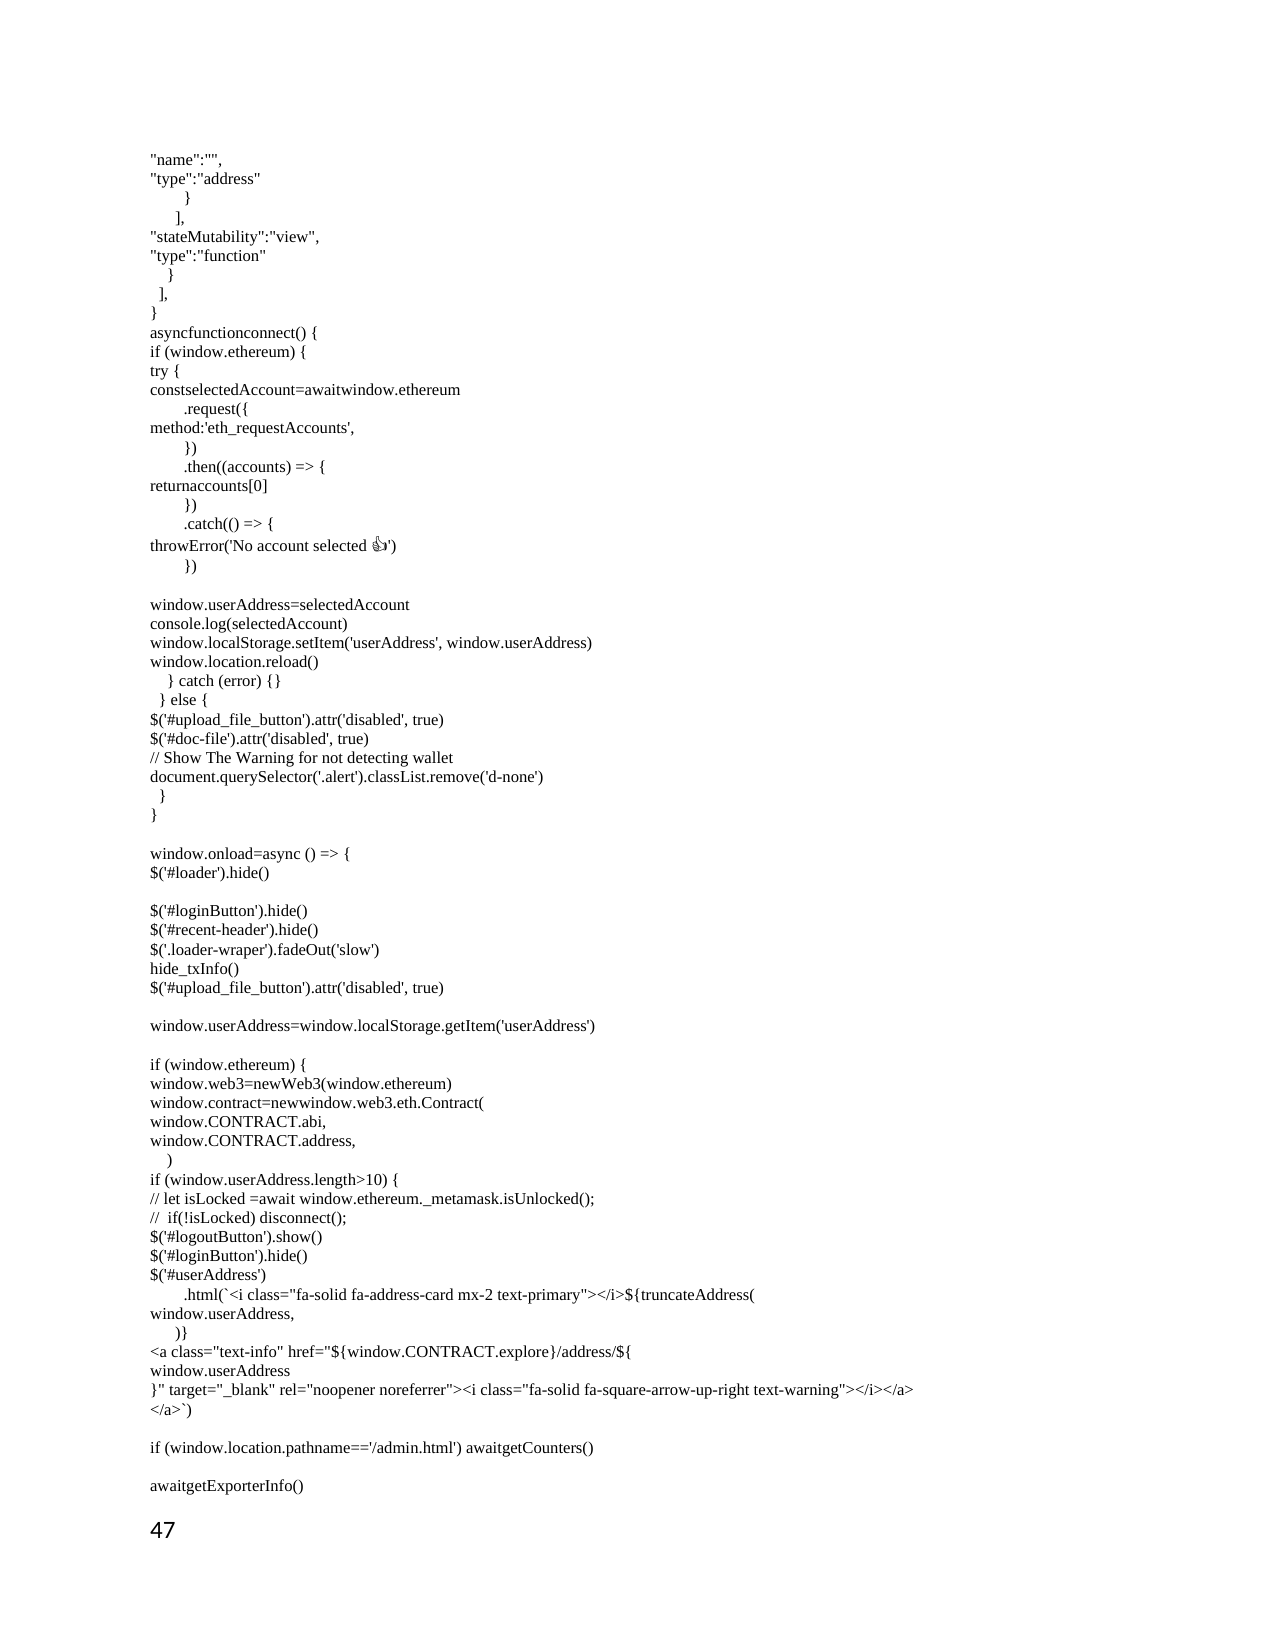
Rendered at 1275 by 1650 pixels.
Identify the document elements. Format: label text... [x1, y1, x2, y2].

text } [150, 265, 1125, 284]
text window.web3=newWeb3(window.ethereum) [150, 1073, 1125, 1093]
text // if(!isLocked) disconnect(); [150, 1208, 1125, 1227]
text window.userAddress=selectedAccount [150, 594, 1125, 613]
text if (window.location.pathname=='/admin.html') awaitgetCounters() [150, 1438, 1125, 1457]
text }) [150, 556, 1125, 575]
text asyncfunctionconnect() { [150, 322, 1125, 342]
text window.localStorage.setItem('userAddress', window.userAddress) [150, 633, 1125, 652]
text // Show The Warning for not detecting wallet [150, 748, 1125, 767]
text window.contract=newwindow.web3.eth.Contract( [150, 1093, 1125, 1112]
text $('#userAddress') [150, 1265, 1125, 1284]
text method:'eth_requestAccounts', [150, 418, 1125, 437]
text window.CONTRACT.address, [150, 1131, 1125, 1150]
text "name":"", [150, 150, 1125, 169]
text $('.loader-wraper').fadeOut('slow') [150, 939, 1125, 958]
text .catch(() => { [150, 514, 1125, 533]
text } [150, 786, 1125, 805]
text )} [150, 1323, 1125, 1342]
text <a class="text-info" href="${window.CONTRACT.explore}/address/${ [150, 1342, 1125, 1361]
text .request({ [150, 399, 1125, 418]
text if (window.ethereum) { [150, 342, 1125, 361]
text constselectedAccount=awaitwindow.ethereum [150, 380, 1125, 399]
text .html(`<i class="fa-solid fa-address-card mx-2 text-primary"></i>${truncateAddress( [150, 1284, 1125, 1303]
text window.userAddress=window.localStorage.getItem('userAddress') [150, 1016, 1125, 1035]
text .then((accounts) => { [150, 457, 1125, 476]
text $('#logoutButton').show() [150, 1227, 1125, 1246]
text window.userAddress [150, 1361, 1125, 1380]
text }) [150, 437, 1125, 457]
text console.log(selectedAccount) [150, 613, 1125, 633]
text // let isLocked =await window.ethereum._metamask.isUnlocked(); [150, 1188, 1125, 1208]
text hide_txInfo() [150, 958, 1125, 978]
text window.CONTRACT.abi, [150, 1112, 1125, 1131]
text returnaccounts[0] [150, 476, 1125, 495]
text ], [150, 207, 1125, 227]
text $('#loginButton').hide() [150, 901, 1125, 920]
text awaitgetExporterInfo() [150, 1476, 1125, 1495]
text $('#upload_file_button').attr('disabled', true) [150, 709, 1125, 728]
text $('#recent-header').hide() [150, 920, 1125, 939]
text if (window.userAddress.length>10) { [150, 1169, 1125, 1188]
text $('#upload_file_button').attr('disabled', true) [150, 978, 1125, 997]
text if (window.ethereum) { [150, 1054, 1125, 1073]
text "type":"address" [150, 169, 1125, 188]
text ) [150, 1150, 1125, 1169]
text $('#loader').hide() [150, 863, 1125, 882]
text "stateMutability":"view", [150, 227, 1125, 246]
text $('#loginButton').hide() [150, 1246, 1125, 1265]
text throwError('No account selected 👍') [150, 533, 1125, 556]
text } else { [150, 690, 1125, 709]
text window.location.reload() [150, 652, 1125, 671]
text } [150, 188, 1125, 207]
text }) [150, 495, 1125, 514]
text ], [150, 284, 1125, 303]
text $('#doc-file').attr('disabled', true) [150, 728, 1125, 748]
text </a>`) [150, 1399, 1125, 1418]
text } catch (error) {} [150, 671, 1125, 690]
text window.onload=async () => { [150, 843, 1125, 863]
text window.userAddress, [150, 1303, 1125, 1323]
text } [150, 303, 1125, 322]
text document.querySelector('.alert').classList.remove('d-none') [150, 767, 1125, 786]
text } [150, 805, 1125, 824]
text "type":"function" [150, 246, 1125, 265]
text try { [150, 361, 1125, 380]
text }" target="_blank" rel="noopener noreferrer"><i class="fa-solid fa-square-arrow-up-right text-warning"></i></a> [150, 1380, 1125, 1399]
